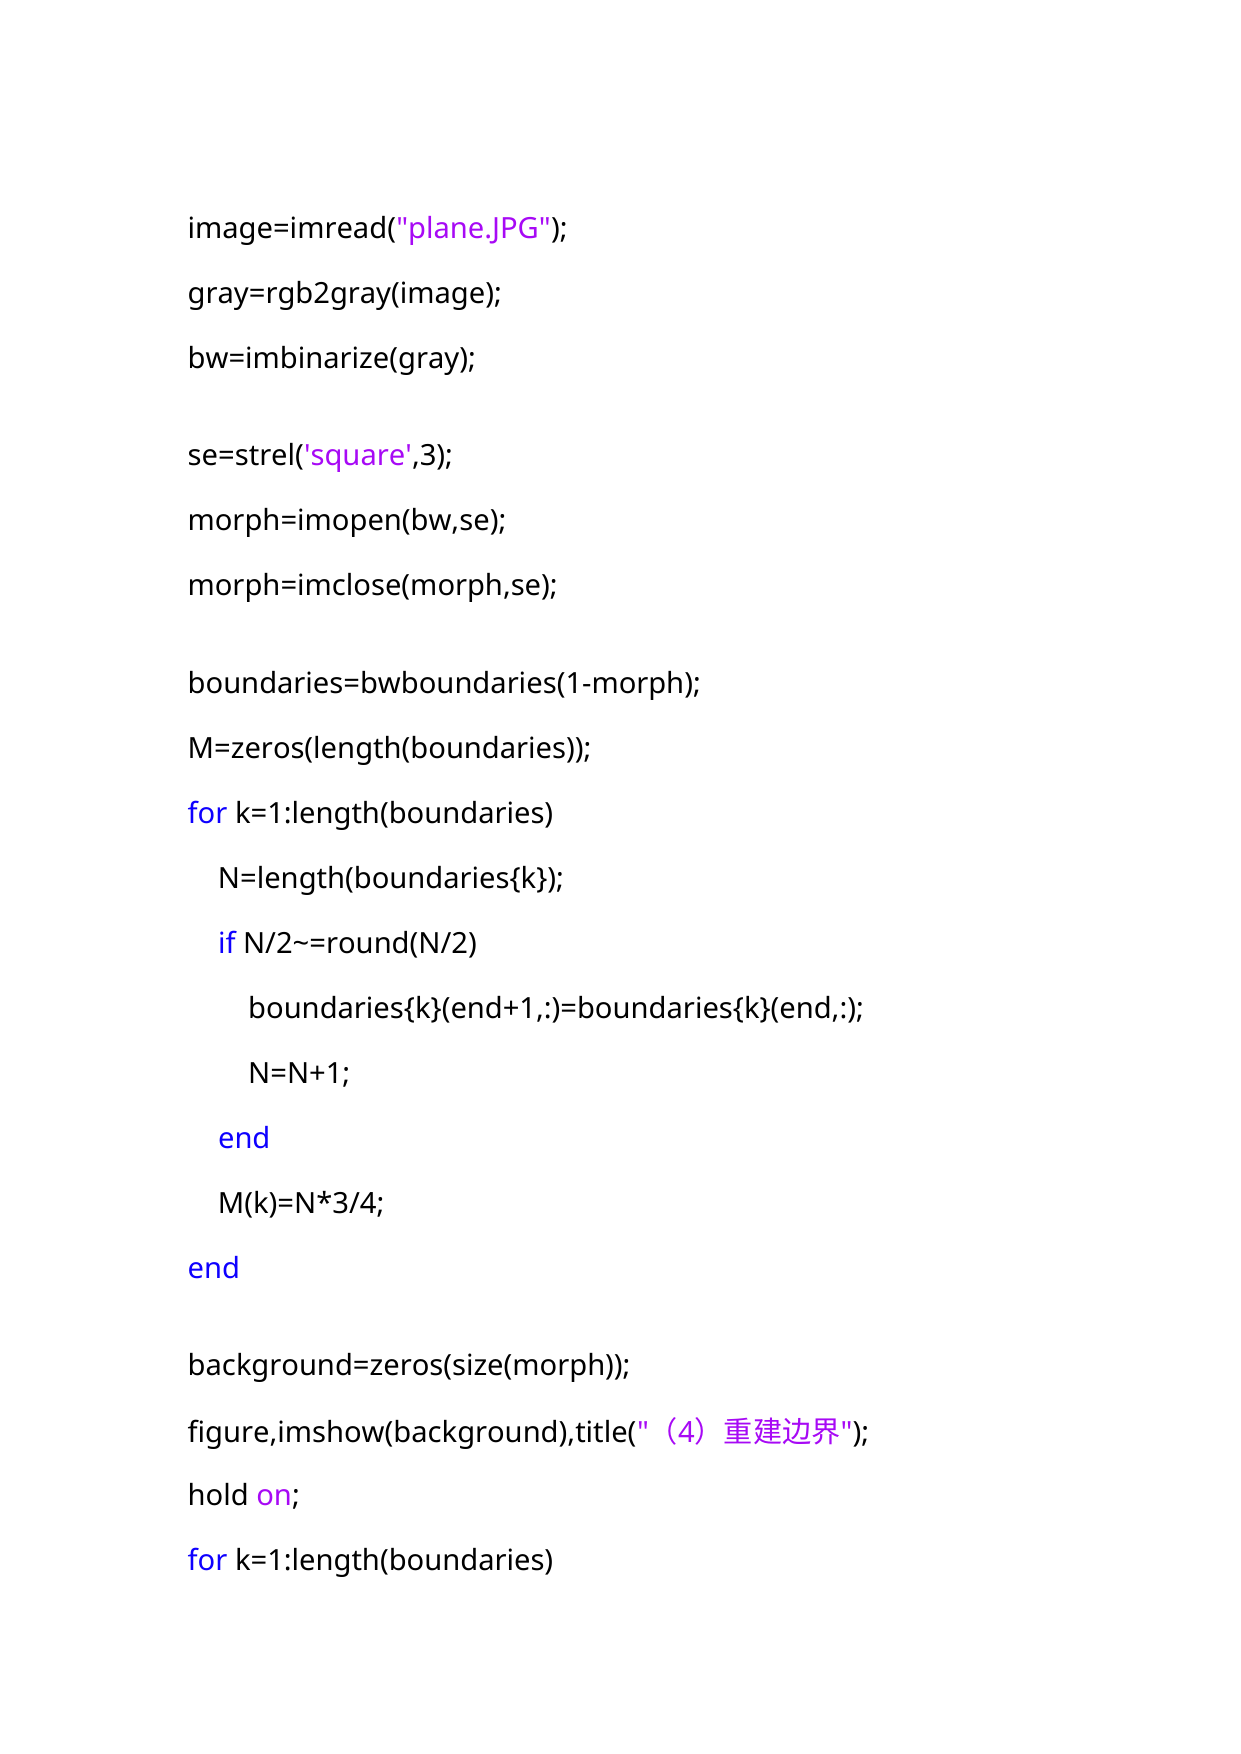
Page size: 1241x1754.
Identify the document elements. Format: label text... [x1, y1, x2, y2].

text end [187, 1234, 1053, 1299]
text M(k)=N*3/4; [187, 1169, 1053, 1234]
text hold on; [187, 1462, 1053, 1527]
text if N/2~=round(N/2) [187, 909, 1053, 974]
text N=length(boundaries{k}); [187, 844, 1053, 909]
text morph=imopen(bw,se); [187, 487, 1053, 552]
text boundaries=bwboundaries(1-morph); [187, 649, 1053, 714]
text bw=imbinarize(gray); [187, 324, 1053, 389]
text image=imread("plane.JPG"); [187, 194, 1053, 259]
text M=zeros(length(boundaries)); [187, 714, 1053, 779]
text boundaries{k}(end+1,:)=boundaries{k}(end,:); [187, 974, 1053, 1039]
text figure,imshow(background),title("（4）重建边界"); [187, 1397, 1053, 1462]
text morph=imclose(morph,se); [187, 552, 1053, 617]
text for k=1:length(boundaries) [187, 1527, 1053, 1592]
text end [187, 1104, 1053, 1169]
text for k=1:length(boundaries) [187, 779, 1053, 844]
text N=N+1; [187, 1039, 1053, 1104]
text background=zeros(size(morph)); [187, 1332, 1053, 1397]
text se=strel('square',3); [187, 422, 1053, 487]
text gray=rgb2gray(image); [187, 259, 1053, 324]
